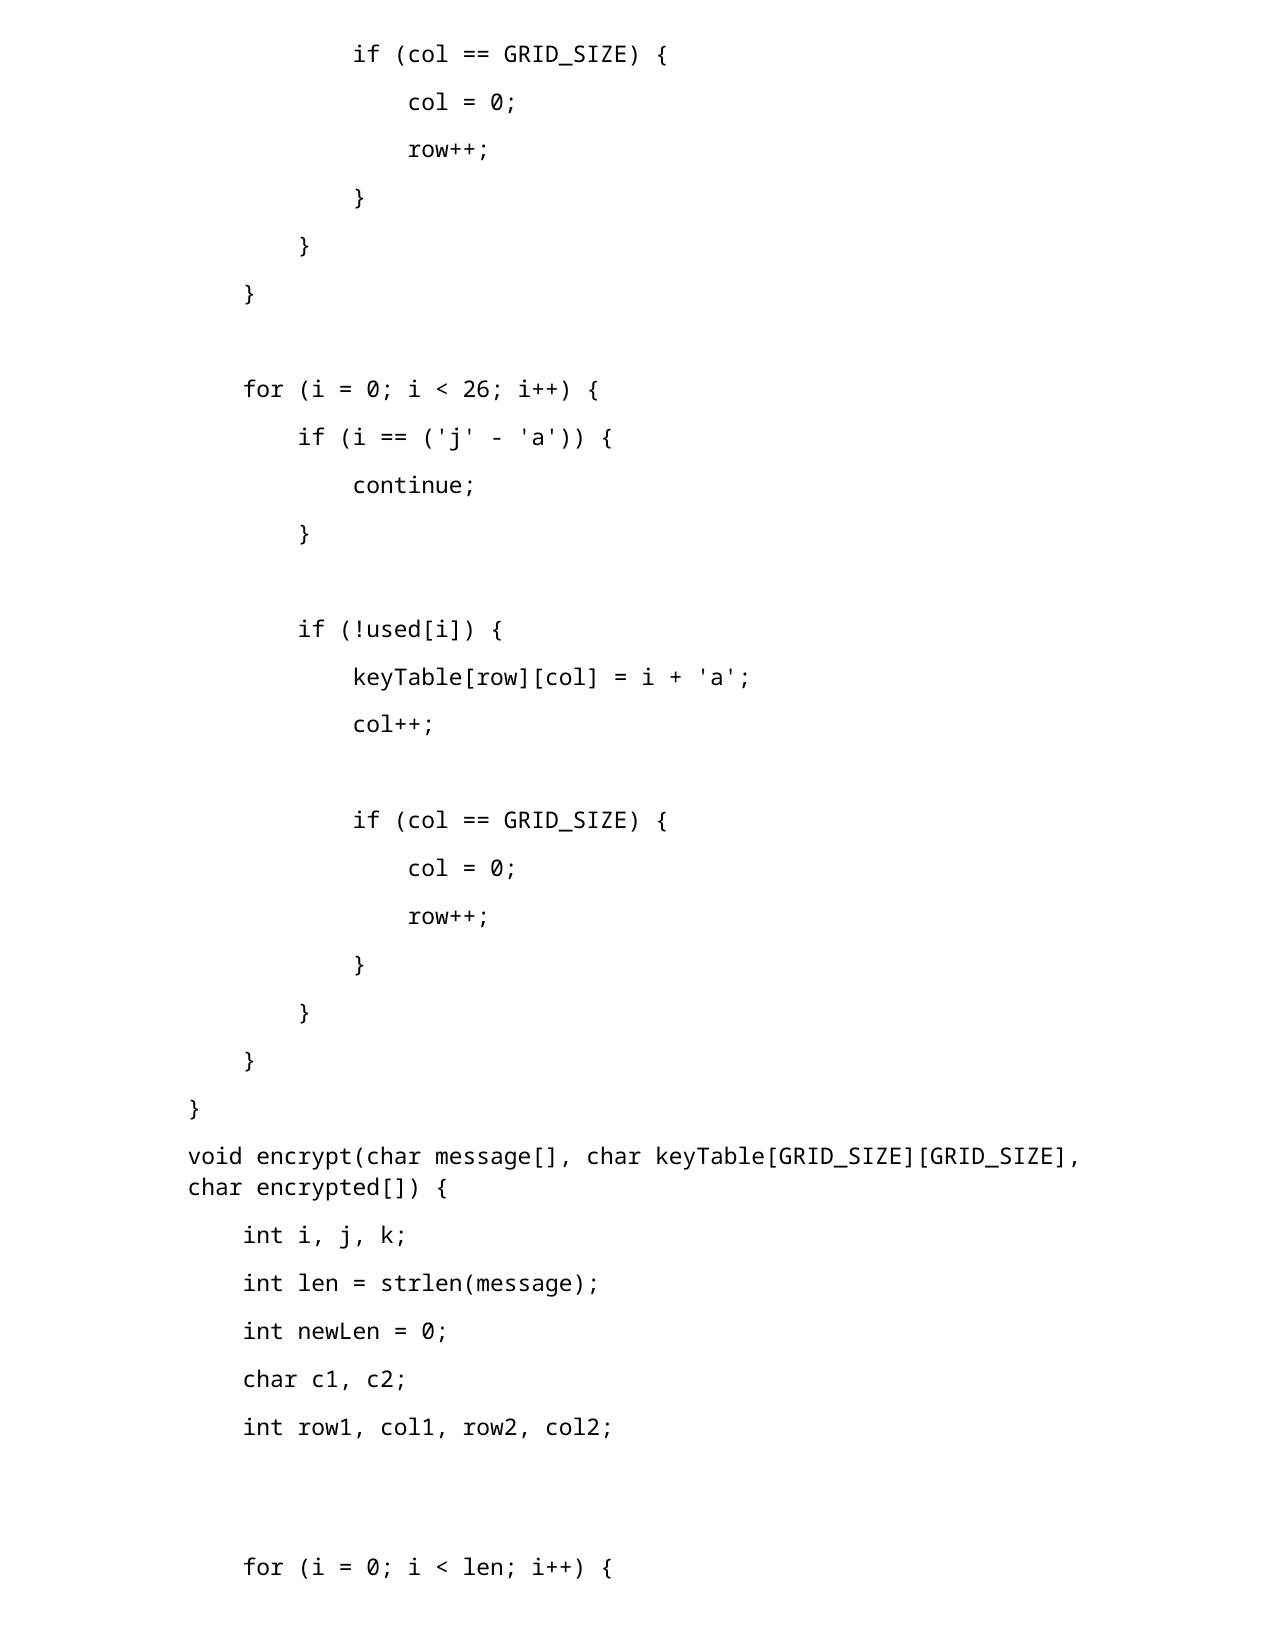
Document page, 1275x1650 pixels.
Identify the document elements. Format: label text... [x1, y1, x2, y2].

text if (!used[i]) { [187, 612, 1125, 644]
text } [187, 517, 1125, 548]
text void encrypt(char message[], char keyTable[GRID_SIZE][GRID_SIZE], char encrypted[]) { [187, 1139, 1125, 1202]
text col++; [187, 708, 1125, 739]
text } [187, 277, 1125, 308]
text char c1, c2; [187, 1362, 1125, 1394]
text } [187, 1092, 1125, 1123]
text int row1, col1, row2, col2; [187, 1410, 1125, 1442]
text int newLen = 0; [187, 1314, 1125, 1346]
text int len = strlen(message); [187, 1267, 1125, 1298]
text col = 0; [187, 85, 1125, 117]
text } [187, 948, 1125, 979]
text for (i = 0; i < 26; i++) { [187, 373, 1125, 404]
text row++; [187, 133, 1125, 164]
text } [187, 229, 1125, 260]
text int i, j, k; [187, 1219, 1125, 1250]
text if (col == GRID_SIZE) { [187, 37, 1125, 69]
text if (i == ('j' - 'a')) { [187, 421, 1125, 452]
text } [187, 181, 1125, 212]
text continue; [187, 469, 1125, 500]
text row++; [187, 900, 1125, 931]
text col = 0; [187, 852, 1125, 883]
text } [187, 1044, 1125, 1075]
text } [187, 996, 1125, 1027]
text for (i = 0; i < len; i++) { [187, 1551, 1125, 1582]
text if (col == GRID_SIZE) { [187, 804, 1125, 835]
text keyTable[row][col] = i + 'a'; [187, 660, 1125, 692]
